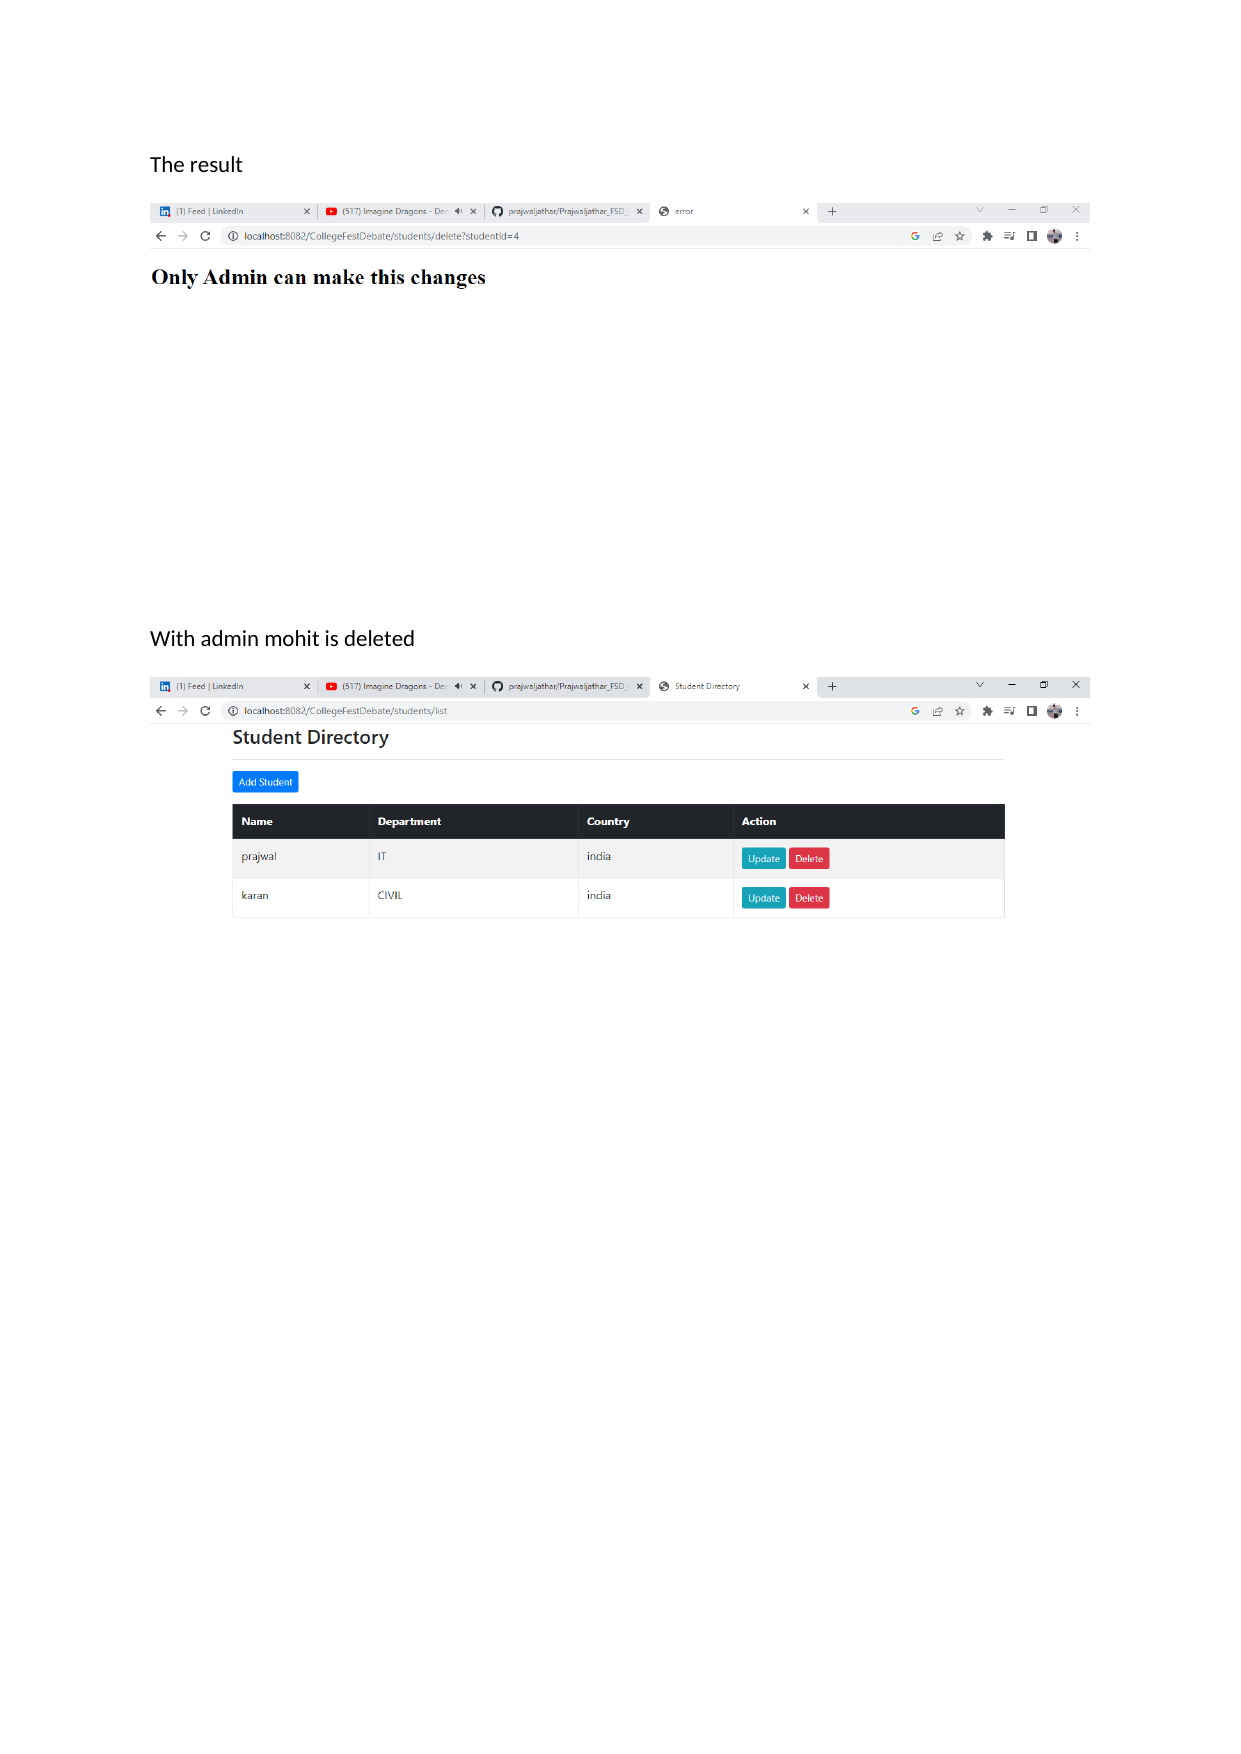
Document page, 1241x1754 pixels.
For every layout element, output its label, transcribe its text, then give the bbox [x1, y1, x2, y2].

text With admin mohit is deleted [150, 624, 1090, 653]
text The result [150, 150, 1090, 178]
